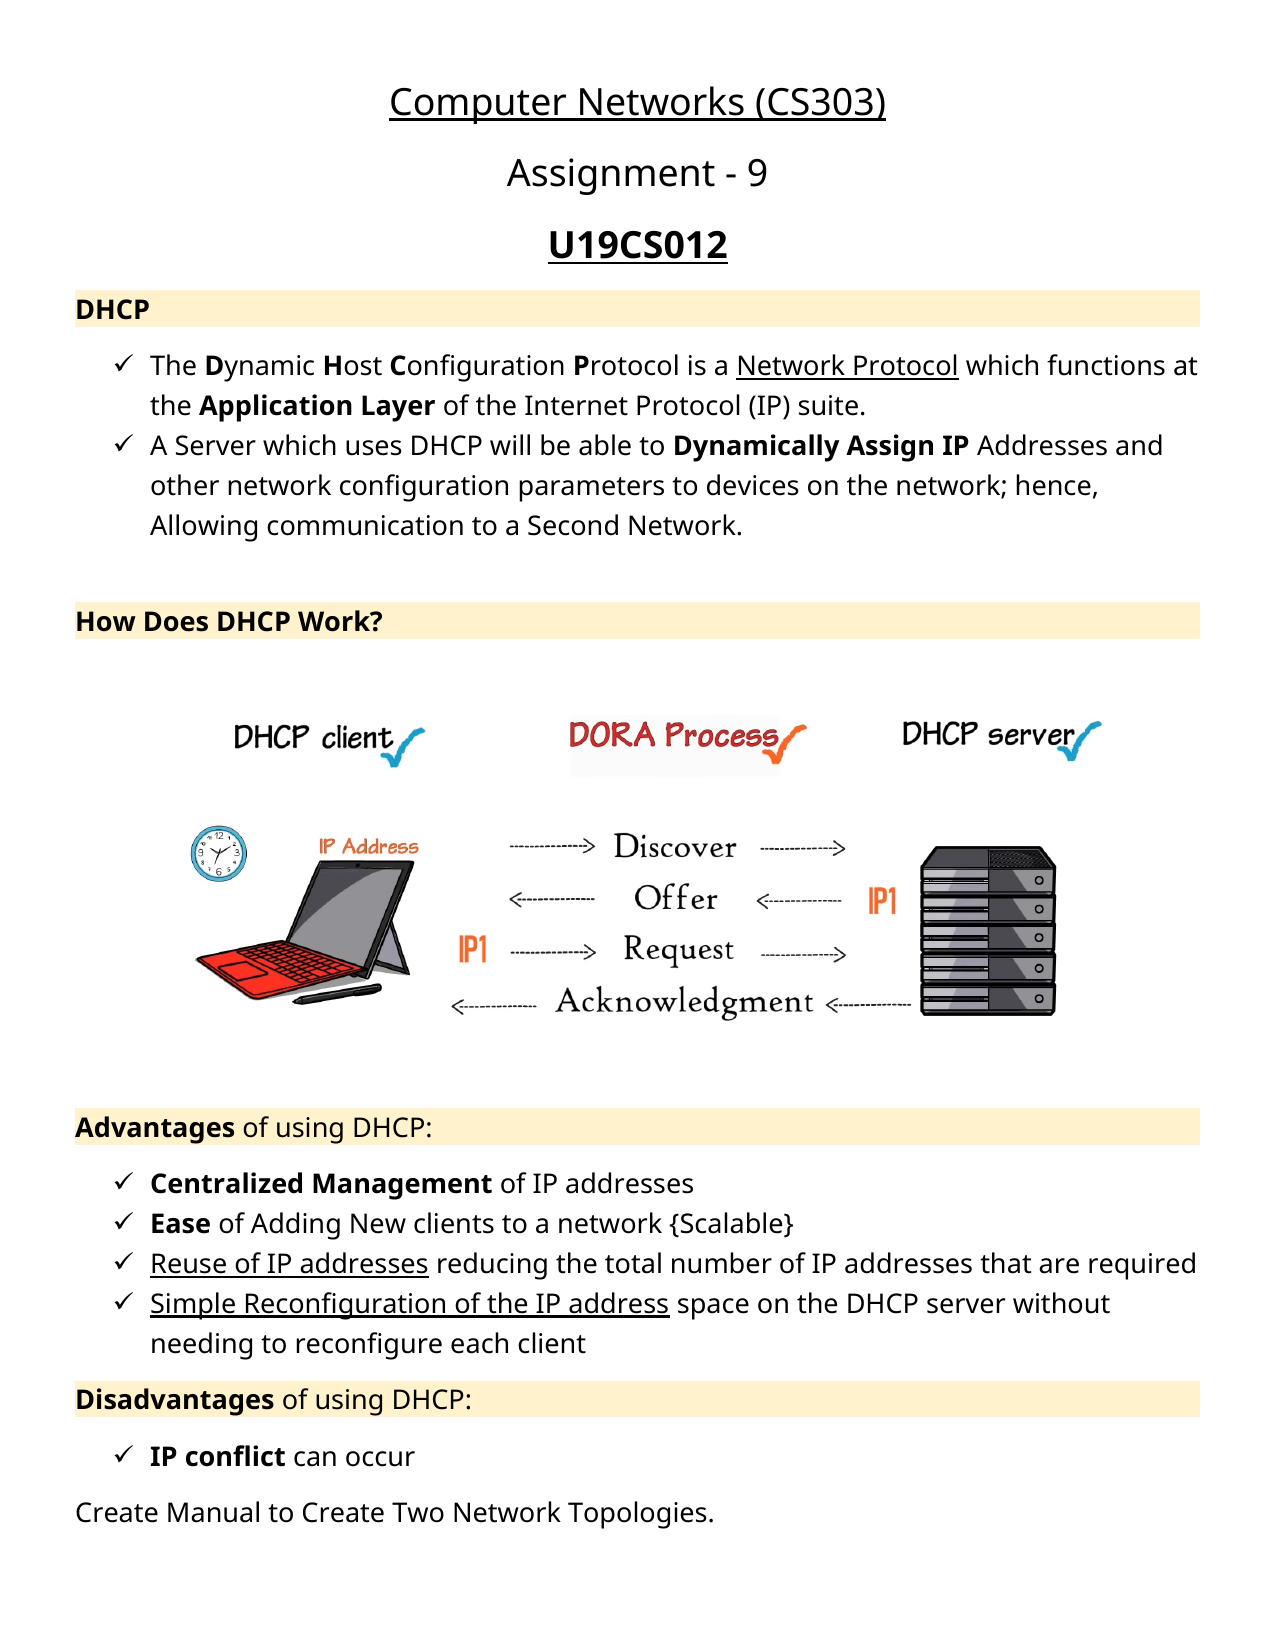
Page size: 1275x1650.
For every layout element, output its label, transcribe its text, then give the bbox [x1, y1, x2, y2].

text How Does DHCP Work? [75, 602, 1200, 639]
list Ease of Adding New clients to a network {Scalable} [112, 1205, 1200, 1242]
list The Dynamic Host Configuration Protocol is a Network Protocol which functions at the Application Layer of the Internet Protocol (IP) suite. [112, 347, 1200, 423]
picture [159, 715, 1116, 1034]
list Simple Reconfiguration of the IP address space on the DHCP server without needing to reconfigure each client [112, 1284, 1200, 1361]
list Centralized Management of IP addresses [112, 1165, 1200, 1202]
text Assignment - 9 [75, 147, 1200, 198]
text Advantages of using DHCP: [75, 1108, 1200, 1145]
list Reuse of IP addresses reducing the total number of IP addresses that are required [112, 1244, 1200, 1281]
list A Server which uses DHCP will be able to Dynamically Assign IP Addresses and other network configuration parameters to devices on the network; hence, Allowing communication to a Second Network. [112, 426, 1200, 543]
list IP conflict can occur [112, 1437, 1200, 1474]
text Computer Networks (CS303) [75, 75, 1200, 126]
text Disadvantages of using DHCP: [75, 1381, 1200, 1417]
text U19CS012 [75, 218, 1200, 269]
text Create Manual to Create Two Network Topologies. [75, 1493, 1200, 1530]
text DHCP [75, 290, 1200, 327]
